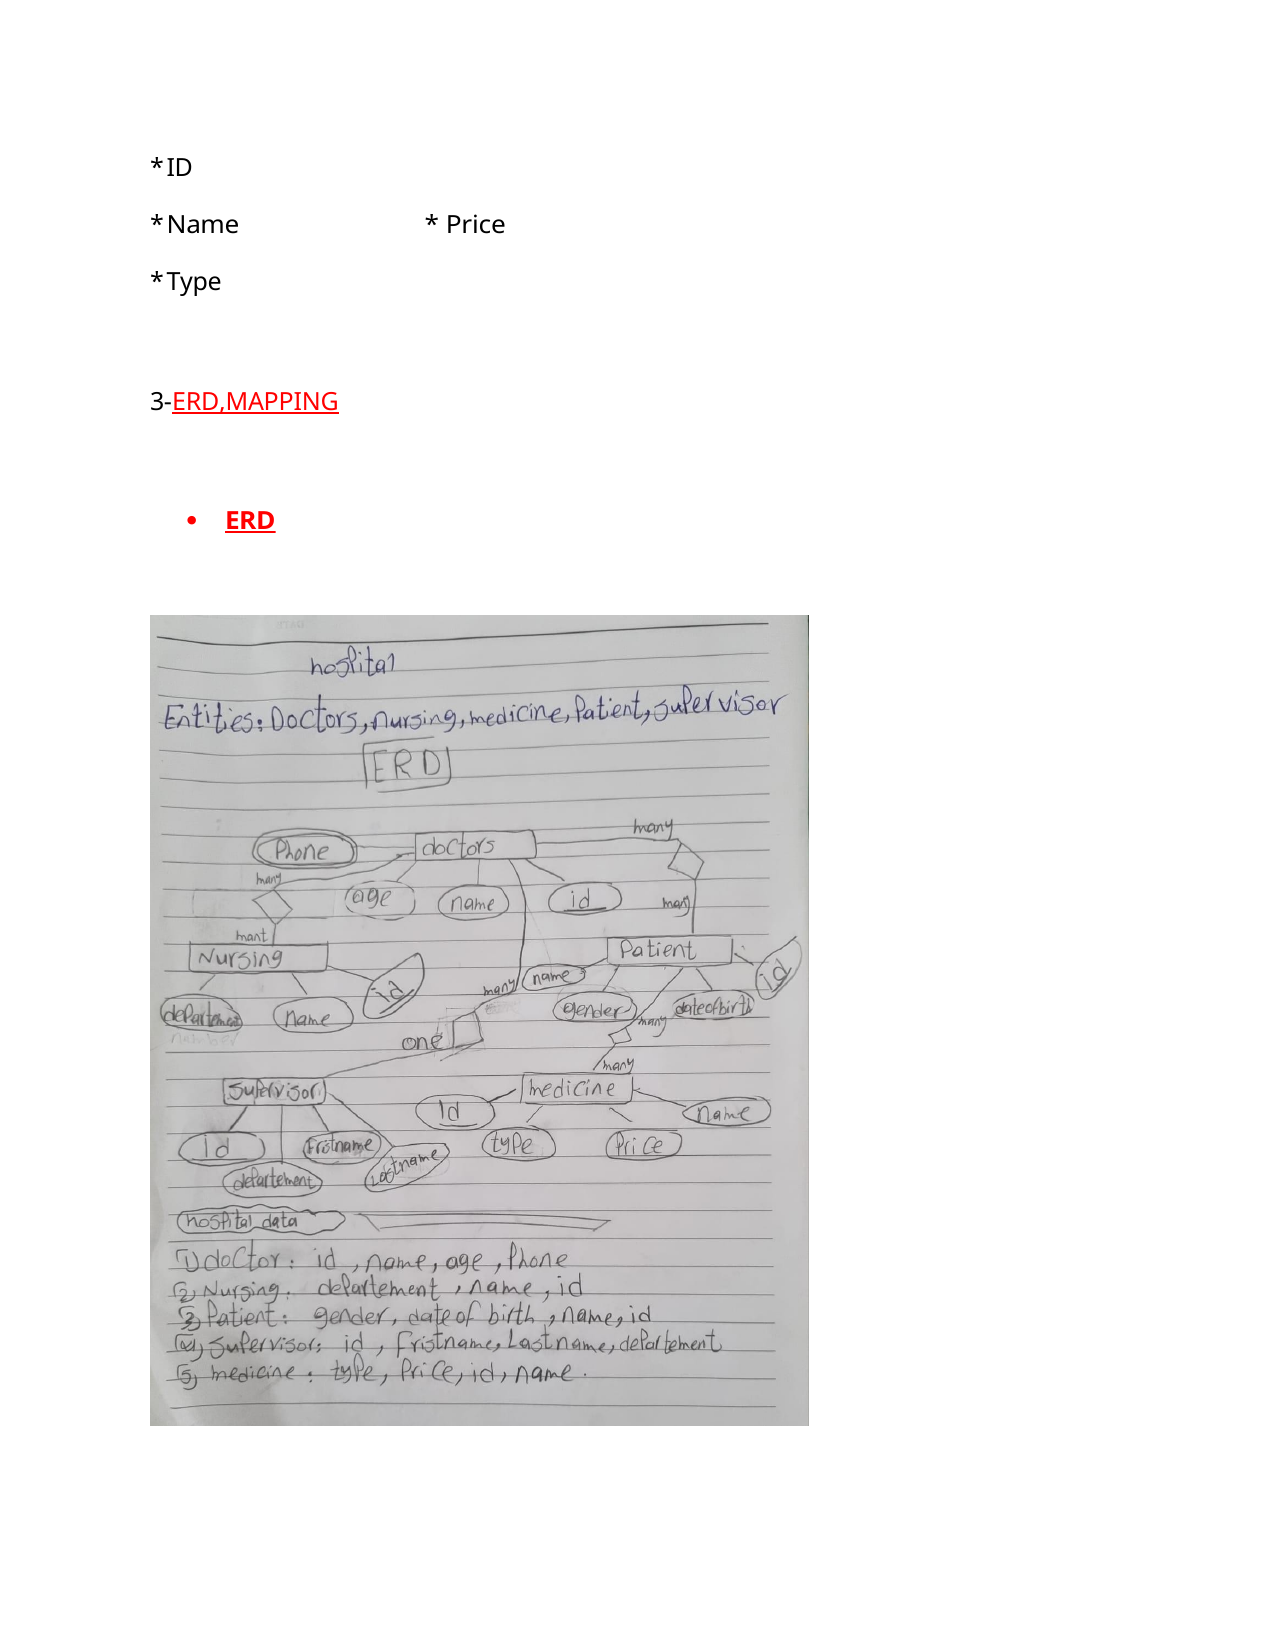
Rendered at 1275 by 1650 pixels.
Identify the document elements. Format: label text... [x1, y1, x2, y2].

list Type [150, 264, 1237, 298]
list Name * Price [150, 207, 1237, 241]
list ERD [187, 502, 1237, 536]
subtitle ID [150, 150, 1237, 184]
picture [150, 615, 809, 1426]
text 3-ERD,MAPPING [150, 383, 1237, 417]
